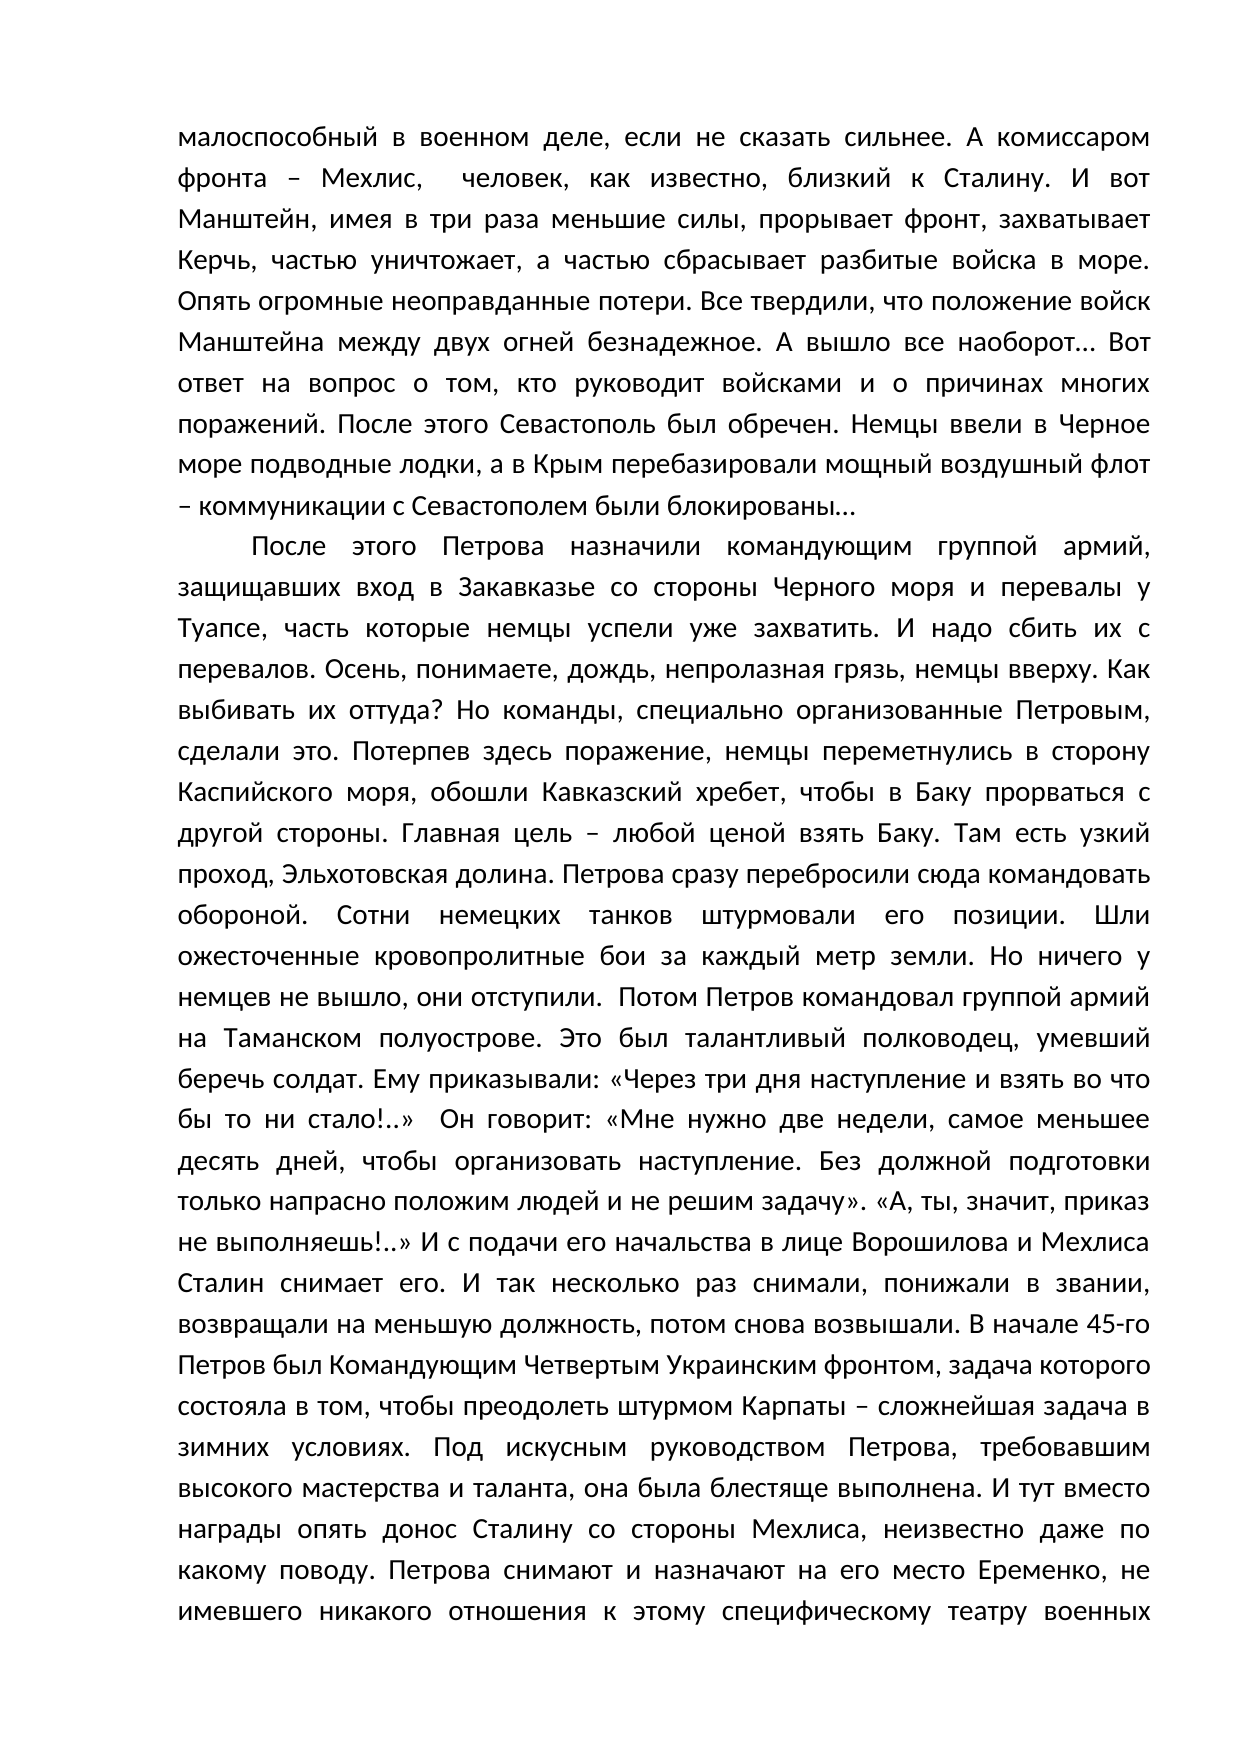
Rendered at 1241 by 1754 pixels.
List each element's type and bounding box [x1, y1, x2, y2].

text [177, 527, 1152, 1627]
text [177, 118, 1152, 522]
